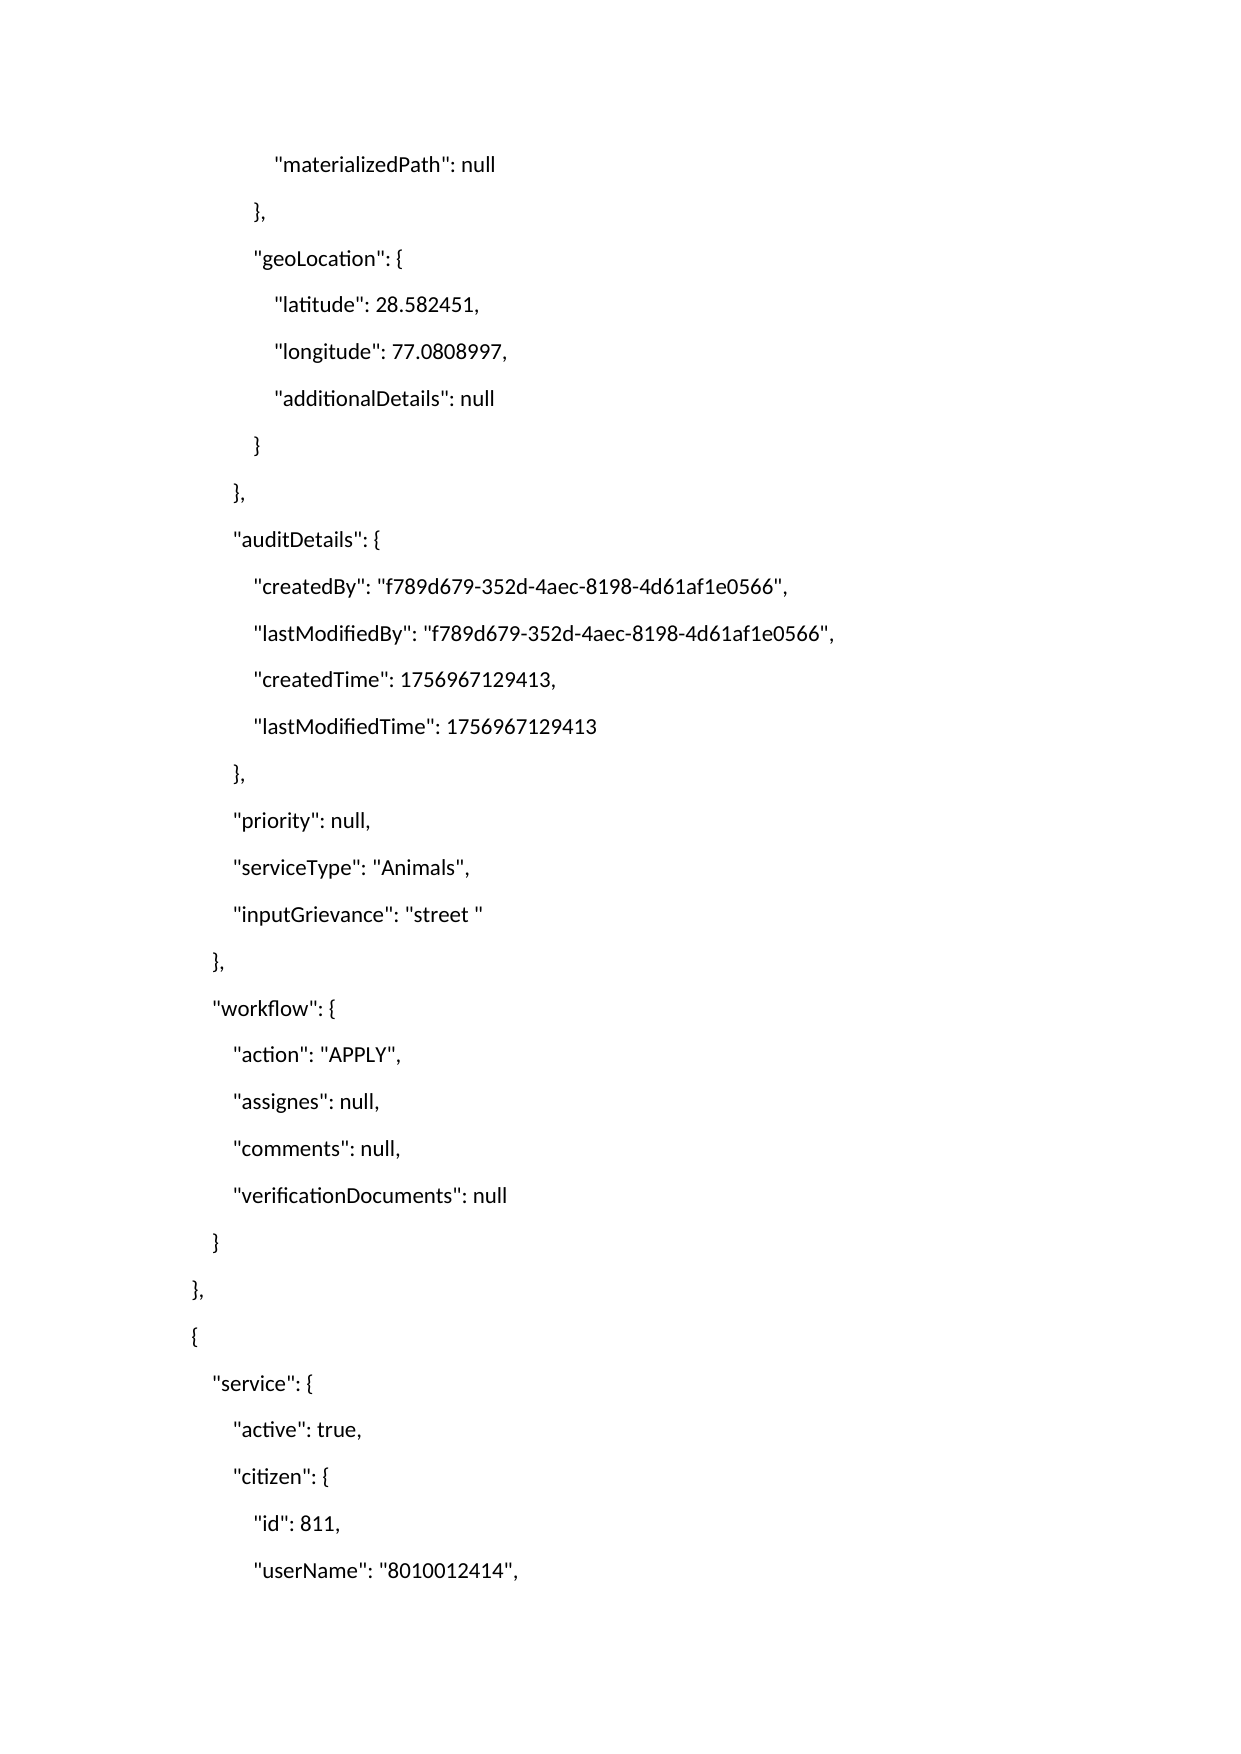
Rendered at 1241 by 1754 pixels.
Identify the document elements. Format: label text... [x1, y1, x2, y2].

text }, [150, 759, 1090, 787]
text "active": true, [150, 1416, 1090, 1444]
text "createdBy": "f789d679-352d-4aec-8198-4d61af1e0566", [150, 572, 1090, 600]
text }, [150, 197, 1090, 225]
text }, [150, 1275, 1090, 1303]
text "citizen": { [150, 1462, 1090, 1491]
text "workflow": { [150, 994, 1090, 1022]
text } [150, 431, 1090, 459]
text "id": 811, [150, 1509, 1090, 1537]
text "auditDetails": { [150, 525, 1090, 553]
text "lastModifiedBy": "f789d679-352d-4aec-8198-4d61af1e0566", [150, 619, 1090, 647]
text } [150, 1228, 1090, 1256]
text "verificationDocuments": null [150, 1181, 1090, 1209]
text "userName": "8010012414", [150, 1556, 1090, 1584]
text { [150, 1322, 1090, 1350]
text }, [150, 478, 1090, 506]
text }, [150, 947, 1090, 975]
text "additionalDetails": null [150, 384, 1090, 412]
text "createdTime": 1756967129413, [150, 666, 1090, 694]
text "serviceType": "Animals", [150, 853, 1090, 881]
text "action": "APPLY", [150, 1041, 1090, 1069]
text "service": { [150, 1369, 1090, 1397]
text "assignes": null, [150, 1087, 1090, 1116]
text "priority": null, [150, 806, 1090, 834]
text "latitude": 28.582451, [150, 291, 1090, 319]
text "materializedPath": null [150, 150, 1090, 178]
text "lastModifiedTime": 1756967129413 [150, 712, 1090, 741]
text "inputGrievance": "street " [150, 900, 1090, 928]
text "geoLocation": { [150, 244, 1090, 272]
text "longitude": 77.0808997, [150, 337, 1090, 366]
text "comments": null, [150, 1134, 1090, 1162]
